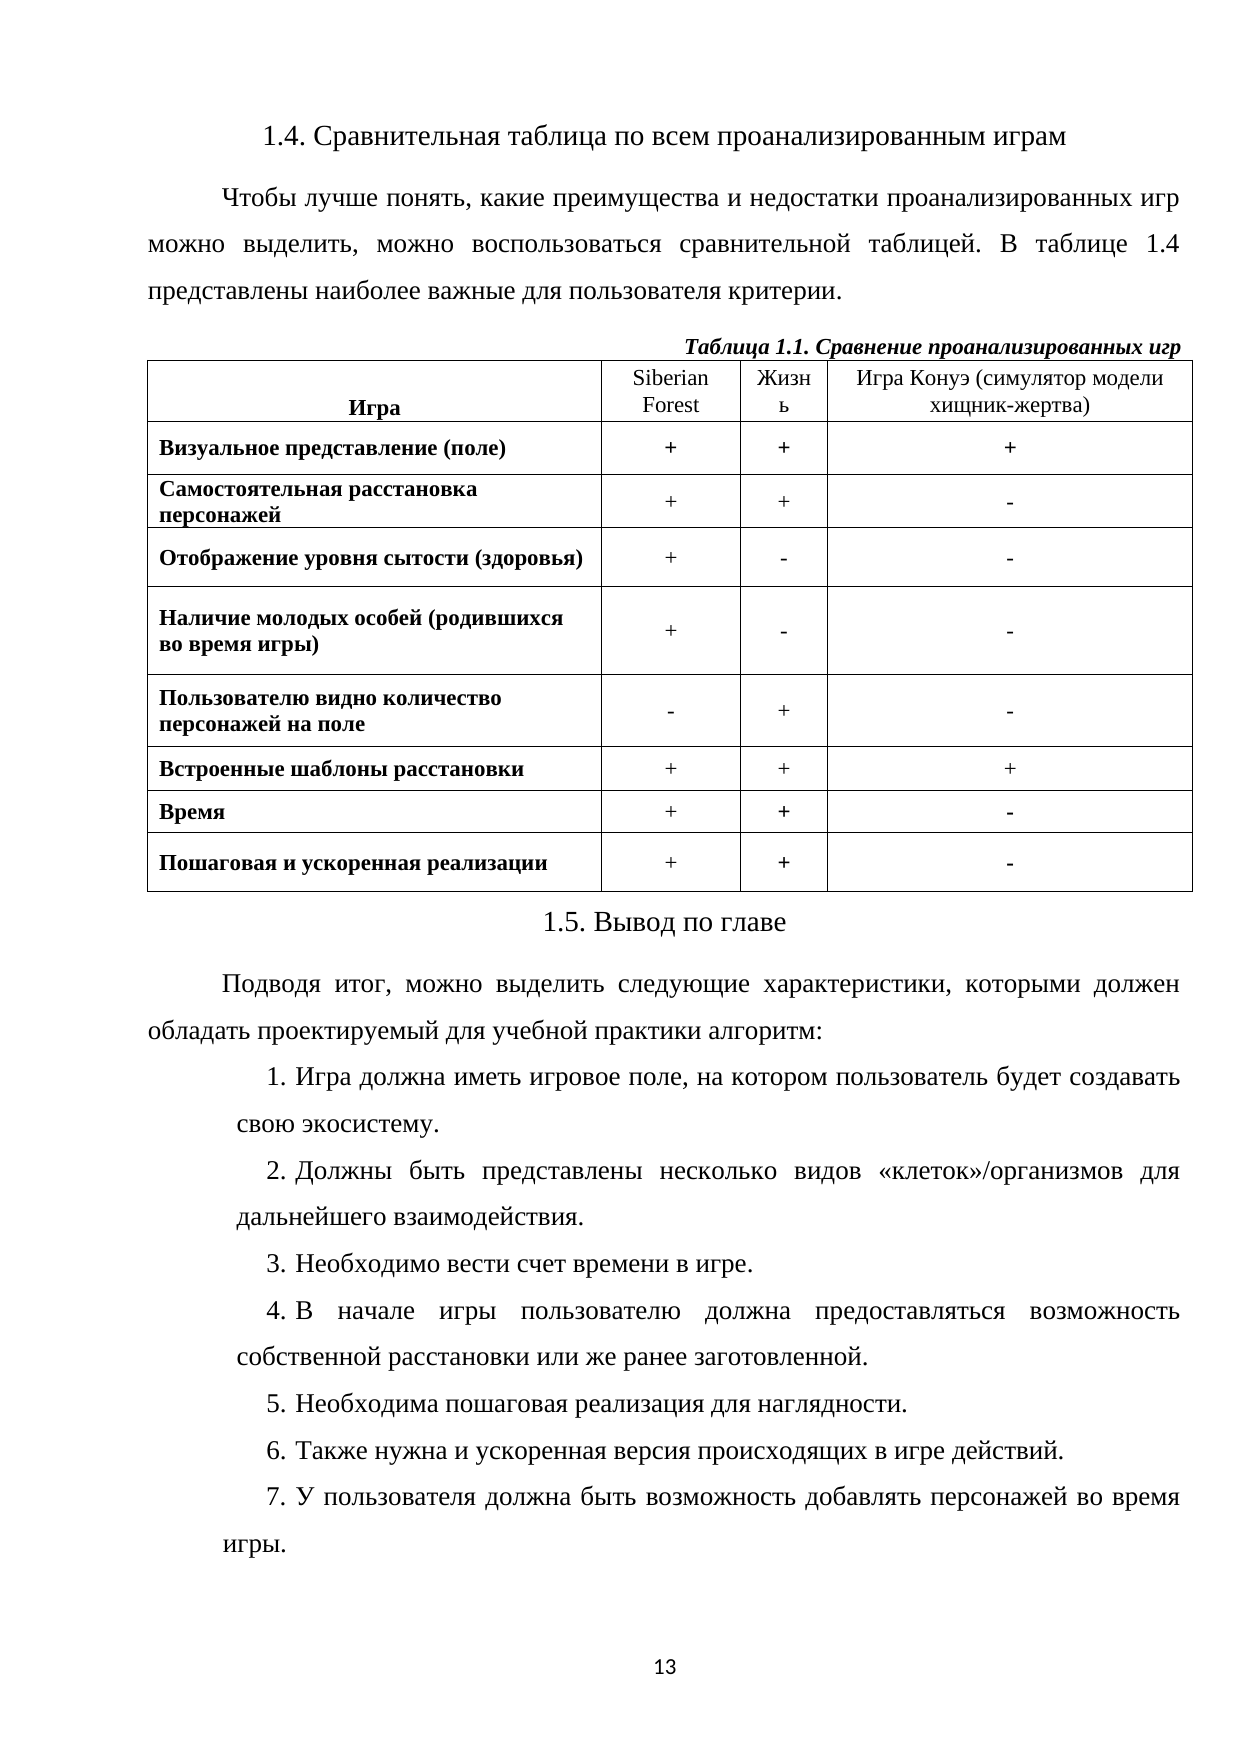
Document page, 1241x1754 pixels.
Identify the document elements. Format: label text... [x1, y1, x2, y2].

list Также нужна и ускоренная версия происходящих в игре действий. [236, 1434, 1181, 1465]
table_cell + [741, 475, 827, 527]
list Игра должна иметь игровое поле, на котором пользователь будет создавать свою экосистему. [236, 1060, 1181, 1138]
table_cell - [828, 587, 1192, 673]
table_header Siberian Forest [602, 361, 740, 421]
table_cell + [602, 833, 740, 891]
table_cell + [828, 747, 1192, 790]
table_cell - [828, 675, 1192, 746]
list Подводя итог, можно выделить следующие характеристики, которыми должен обладать проектируемый для учебной практики алгоритм: [148, 967, 1181, 1045]
subtitle 1.5. Вывод по главе [148, 904, 1181, 938]
table_cell + [602, 587, 740, 673]
list В начале игры пользователю должна предоставляться возможность собственной расстановки или же ранее заготовленной. [236, 1294, 1181, 1372]
table_cell Самостоятельная расстановка персонажей [148, 475, 601, 527]
table_cell + [602, 475, 740, 527]
table_cell Время [148, 791, 601, 832]
table_cell - [741, 587, 827, 673]
list Необходимо вести счет времени в игре. [236, 1247, 1181, 1278]
table_cell Пользователю видно количество персонажей на поле [148, 675, 601, 746]
table_header Игра [148, 361, 601, 421]
table_header Жизнь [741, 361, 827, 421]
table_cell - [828, 833, 1192, 891]
list Необходима пошаговая реализация для наглядности. [236, 1387, 1181, 1418]
table_cell + [602, 747, 740, 790]
table_cell Пошаговая и ускоренная реализации [148, 833, 601, 891]
table_cell + [602, 422, 740, 473]
text Таблица 1.1. Сравнение проанализированных игр [148, 333, 1181, 360]
table_cell + [741, 791, 827, 832]
table_header Игра Конуэ (симулятор модели хищник-жертва) [828, 361, 1192, 421]
subtitle 1.4. Сравнительная таблица по всем проанализированным играм [148, 118, 1181, 152]
table_cell Визуальное представление (поле) [148, 422, 601, 473]
list У пользователя должна быть возможность добавлять персонажей во время игры. [223, 1480, 1181, 1558]
table_cell + [741, 833, 827, 891]
table_cell Наличие молодых особей (родившихся во время игры) [148, 587, 601, 673]
table_cell + [602, 528, 740, 586]
table_cell - [828, 528, 1192, 586]
table_cell + [741, 675, 827, 746]
table_cell - [602, 675, 740, 746]
table_cell + [602, 791, 740, 832]
table_cell + [828, 422, 1192, 473]
table_cell + [741, 747, 827, 790]
table_cell - [828, 791, 1192, 832]
table_cell - [828, 475, 1192, 527]
table_cell - [741, 528, 827, 586]
table_cell Встроенные шаблоны расстановки [148, 747, 601, 790]
text Чтобы лучше понять, какие преимущества и недостатки проанализированных игр можно выделить, можно воспользоваться сравнительной таблицей. В таблице 1.4 представлены наиболее важные для пользователя критерии. [148, 181, 1181, 305]
table_cell Отображение уровня сытости (здоровья) [148, 528, 601, 586]
list Должны быть представлены несколько видов «клеток»/организмов для дальнейшего взаимодействия. [236, 1154, 1181, 1232]
table_cell + [741, 422, 827, 473]
